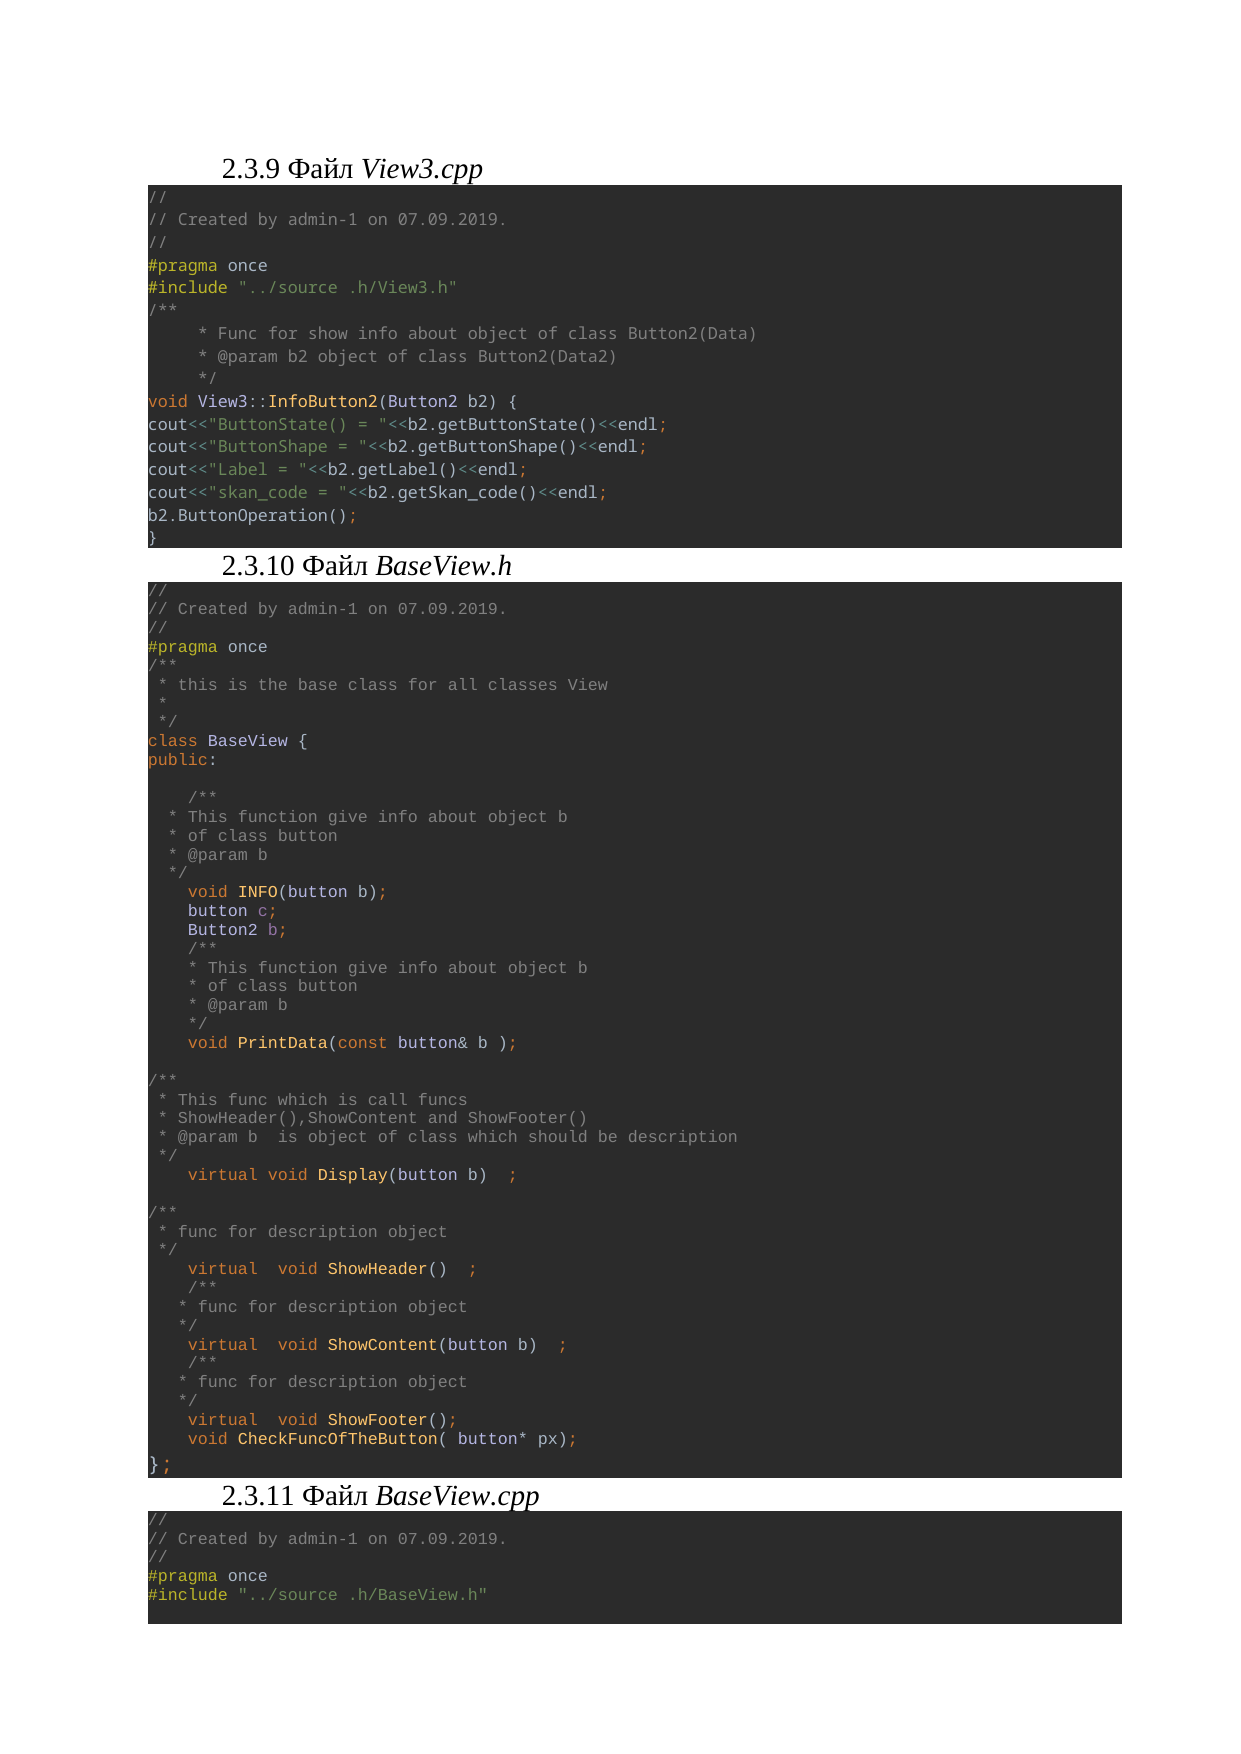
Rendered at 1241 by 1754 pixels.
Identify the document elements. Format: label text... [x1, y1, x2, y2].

text // // Created by admin-1 on 07.09.2019. // #pragma once #include "../source .h/View3.h" /** * Func for show info about object of class Button2(Data) * @param b2 object of class Button2(Data2) */ void View3::InfoButton2(Button2 b2) { cout<<"ButtonState() = "<<b2.getButtonState()<<endl; cout<<"ButtonShape = "<<b2.getButtonShape()<<endl; cout<<"Label = "<<b2.getLabel()<<endl; cout<<"skan_code = "<<b2.getSkan_code()<<endl; b2.ButtonOperation(); } [148, 185, 1122, 548]
text // // Created by admin-1 on 07.09.2019. // #pragma once /** * this is the base class for all classes View * */ class BaseView { public: /** * This function give info about object b * of class button * @param b */ void INFO(button b); button c; Button2 b; /** * This function give info about object b * of class button * @param b */ void PrintData(const button& b ); /** * This func which is call funcs * ShowHeader(),ShowContent and ShowFooter() * @param b is object of class which should be description */ virtual void Display(button b) ; /** * func for description object */ virtual void ShowHeader() ; /** * func for description object */ virtual void ShowContent(button b) ; /** * func for description object */ virtual void ShowFooter(); void CheckFuncOfTheButton( button* px); }; [148, 582, 1122, 1478]
text 2.3.11 Файл BaseView.cpp [148, 1478, 1122, 1511]
text 2.3.9 Файл View3.срр [148, 152, 1122, 185]
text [148, 1511, 1122, 1624]
text 2.3.10 Файл BaseView.h [148, 548, 1122, 582]
